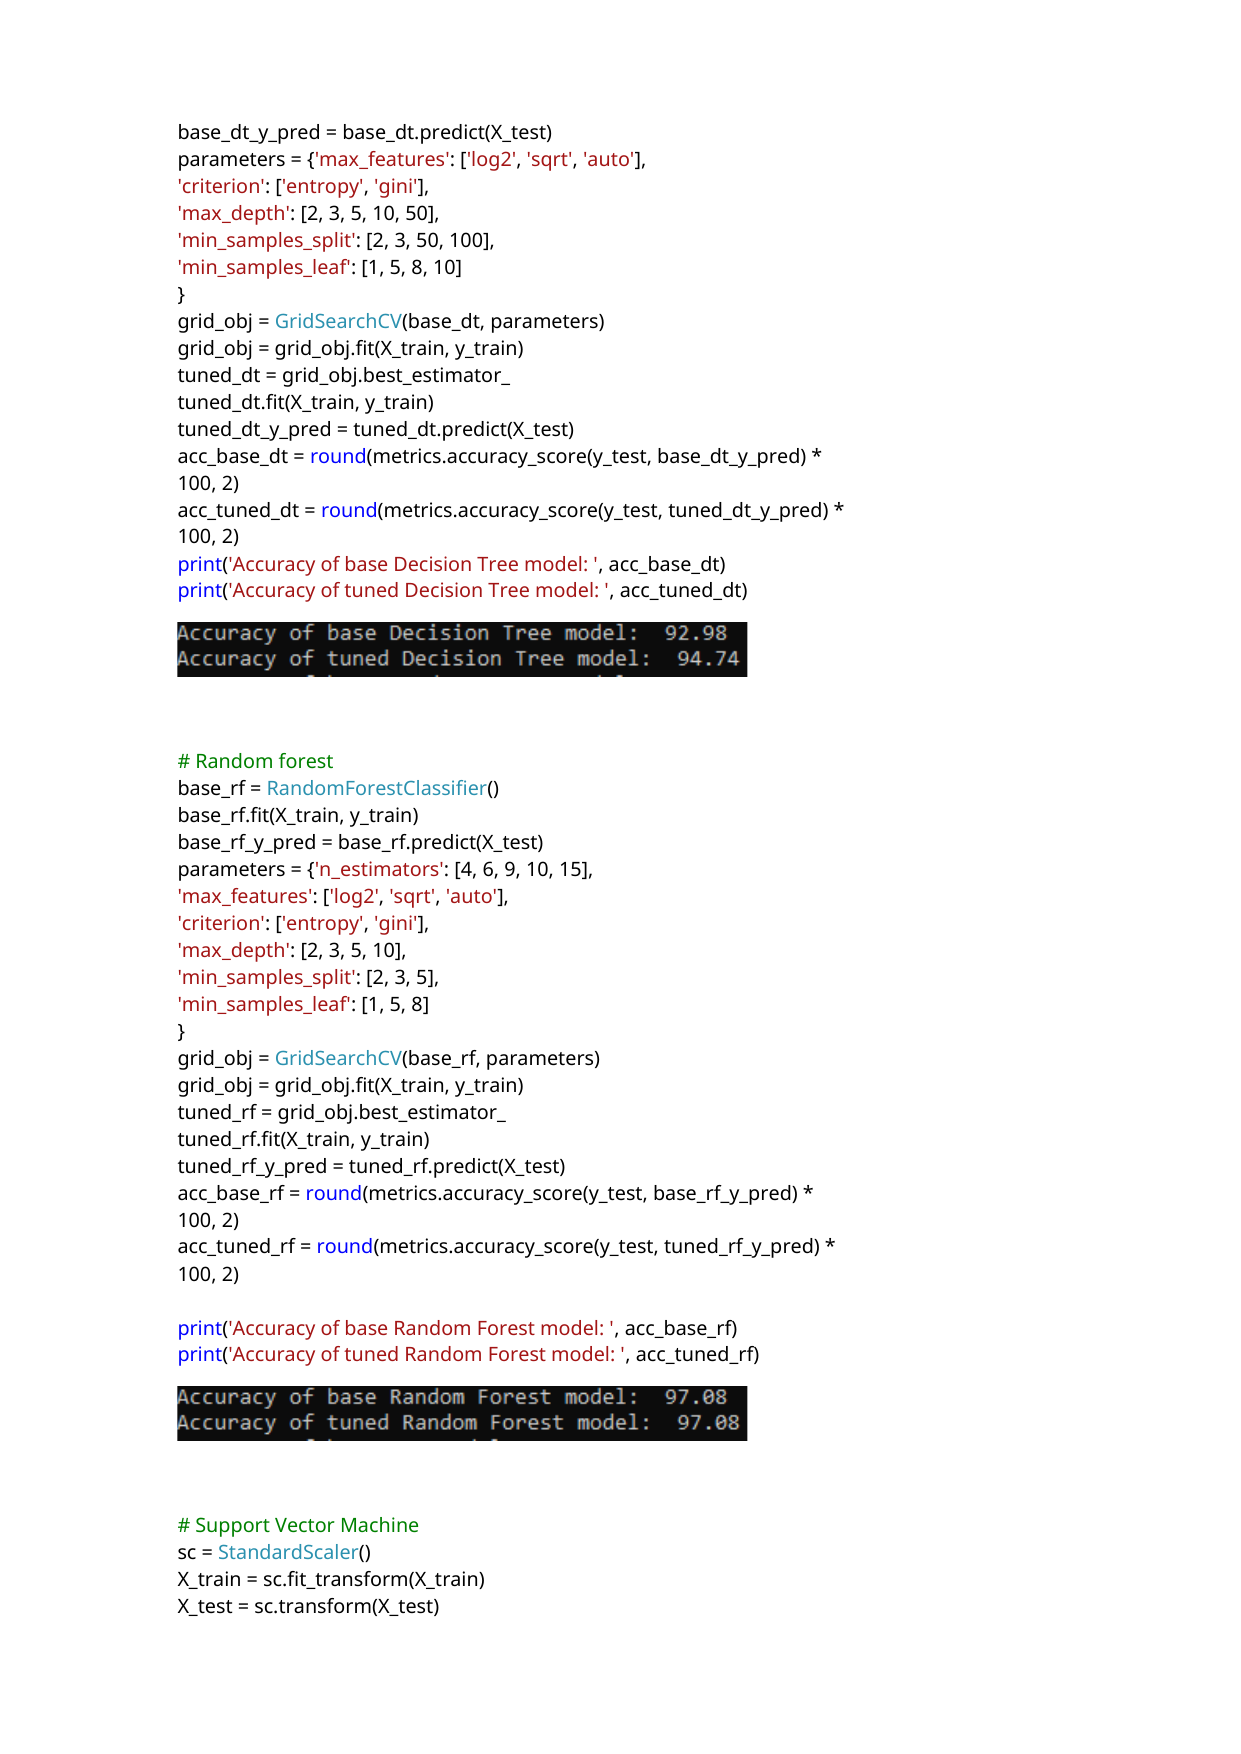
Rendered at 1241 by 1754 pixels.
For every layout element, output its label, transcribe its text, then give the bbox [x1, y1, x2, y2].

text grid_obj = grid_obj.fit(X_train, y_train) [177, 334, 1152, 361]
text acc_tuned_rf = round(metrics.accuracy_score(y_test, tuned_rf_y_pred) * [177, 1233, 1152, 1260]
text tuned_rf = grid_obj.best_estimator_ [177, 1098, 1152, 1125]
picture [177, 1386, 748, 1441]
text sc = StandardScaler() [177, 1538, 1152, 1565]
text print('Accuracy of base Decision Tree model: ', acc_base_dt) [177, 550, 1152, 577]
text base_rf = RandomForestClassifier() [177, 774, 1152, 801]
text 'min_samples_split': [2, 3, 50, 100], [177, 226, 1152, 253]
text grid_obj = grid_obj.fit(X_train, y_train) [177, 1071, 1152, 1098]
text acc_base_rf = round(metrics.accuracy_score(y_test, base_rf_y_pred) * [177, 1179, 1152, 1206]
text base_rf_y_pred = base_rf.predict(X_test) [177, 828, 1152, 855]
text 100, 2) [177, 469, 1152, 496]
text print('Accuracy of base Random Forest model: ', acc_base_rf) [177, 1314, 1152, 1341]
text parameters = {'max_features': ['log2', 'sqrt', 'auto'], [177, 145, 1152, 172]
text 100, 2) [177, 1206, 1152, 1233]
text X_test = sc.transform(X_test) [177, 1592, 1152, 1619]
text 'criterion': ['entropy', 'gini'], [177, 172, 1152, 199]
text 'min_samples_leaf': [1, 5, 8] [177, 990, 1152, 1017]
text tuned_dt = grid_obj.best_estimator_ [177, 361, 1152, 388]
text 'min_samples_leaf': [1, 5, 8, 10] [177, 253, 1152, 280]
text acc_tuned_dt = round(metrics.accuracy_score(y_test, tuned_dt_y_pred) * [177, 496, 1152, 523]
text acc_base_dt = round(metrics.accuracy_score(y_test, base_dt_y_pred) * [177, 442, 1152, 469]
text grid_obj = GridSearchCV(base_rf, parameters) [177, 1044, 1152, 1071]
text 'criterion': ['entropy', 'gini'], [177, 909, 1152, 936]
text grid_obj = GridSearchCV(base_dt, parameters) [177, 307, 1152, 334]
text 100, 2) [177, 523, 1152, 550]
text 'max_features': ['log2', 'sqrt', 'auto'], [177, 882, 1152, 909]
text 'max_depth': [2, 3, 5, 10, 50], [177, 199, 1152, 226]
text 'max_depth': [2, 3, 5, 10], [177, 936, 1152, 963]
text } [177, 280, 1152, 307]
picture [177, 622, 748, 677]
text parameters = {'n_estimators': [4, 6, 9, 10, 15], [177, 855, 1152, 882]
text 'min_samples_split': [2, 3, 5], [177, 963, 1152, 990]
text # Support Vector Machine [177, 1511, 1152, 1538]
text tuned_dt_y_pred = tuned_dt.predict(X_test) [177, 415, 1152, 442]
text print('Accuracy of tuned Decision Tree model: ', acc_tuned_dt) [177, 577, 1152, 604]
text tuned_rf.fit(X_train, y_train) [177, 1125, 1152, 1152]
text tuned_dt.fit(X_train, y_train) [177, 388, 1152, 415]
text print('Accuracy of tuned Random Forest model: ', acc_tuned_rf) [177, 1341, 1152, 1368]
text tuned_rf_y_pred = tuned_rf.predict(X_test) [177, 1152, 1152, 1179]
text base_dt_y_pred = base_dt.predict(X_test) [177, 118, 1152, 145]
text base_rf.fit(X_train, y_train) [177, 801, 1152, 828]
text 100, 2) [177, 1260, 1152, 1287]
text X_train = sc.fit_transform(X_train) [177, 1565, 1152, 1592]
text # Random forest [177, 747, 1152, 774]
text } [177, 1017, 1152, 1044]
